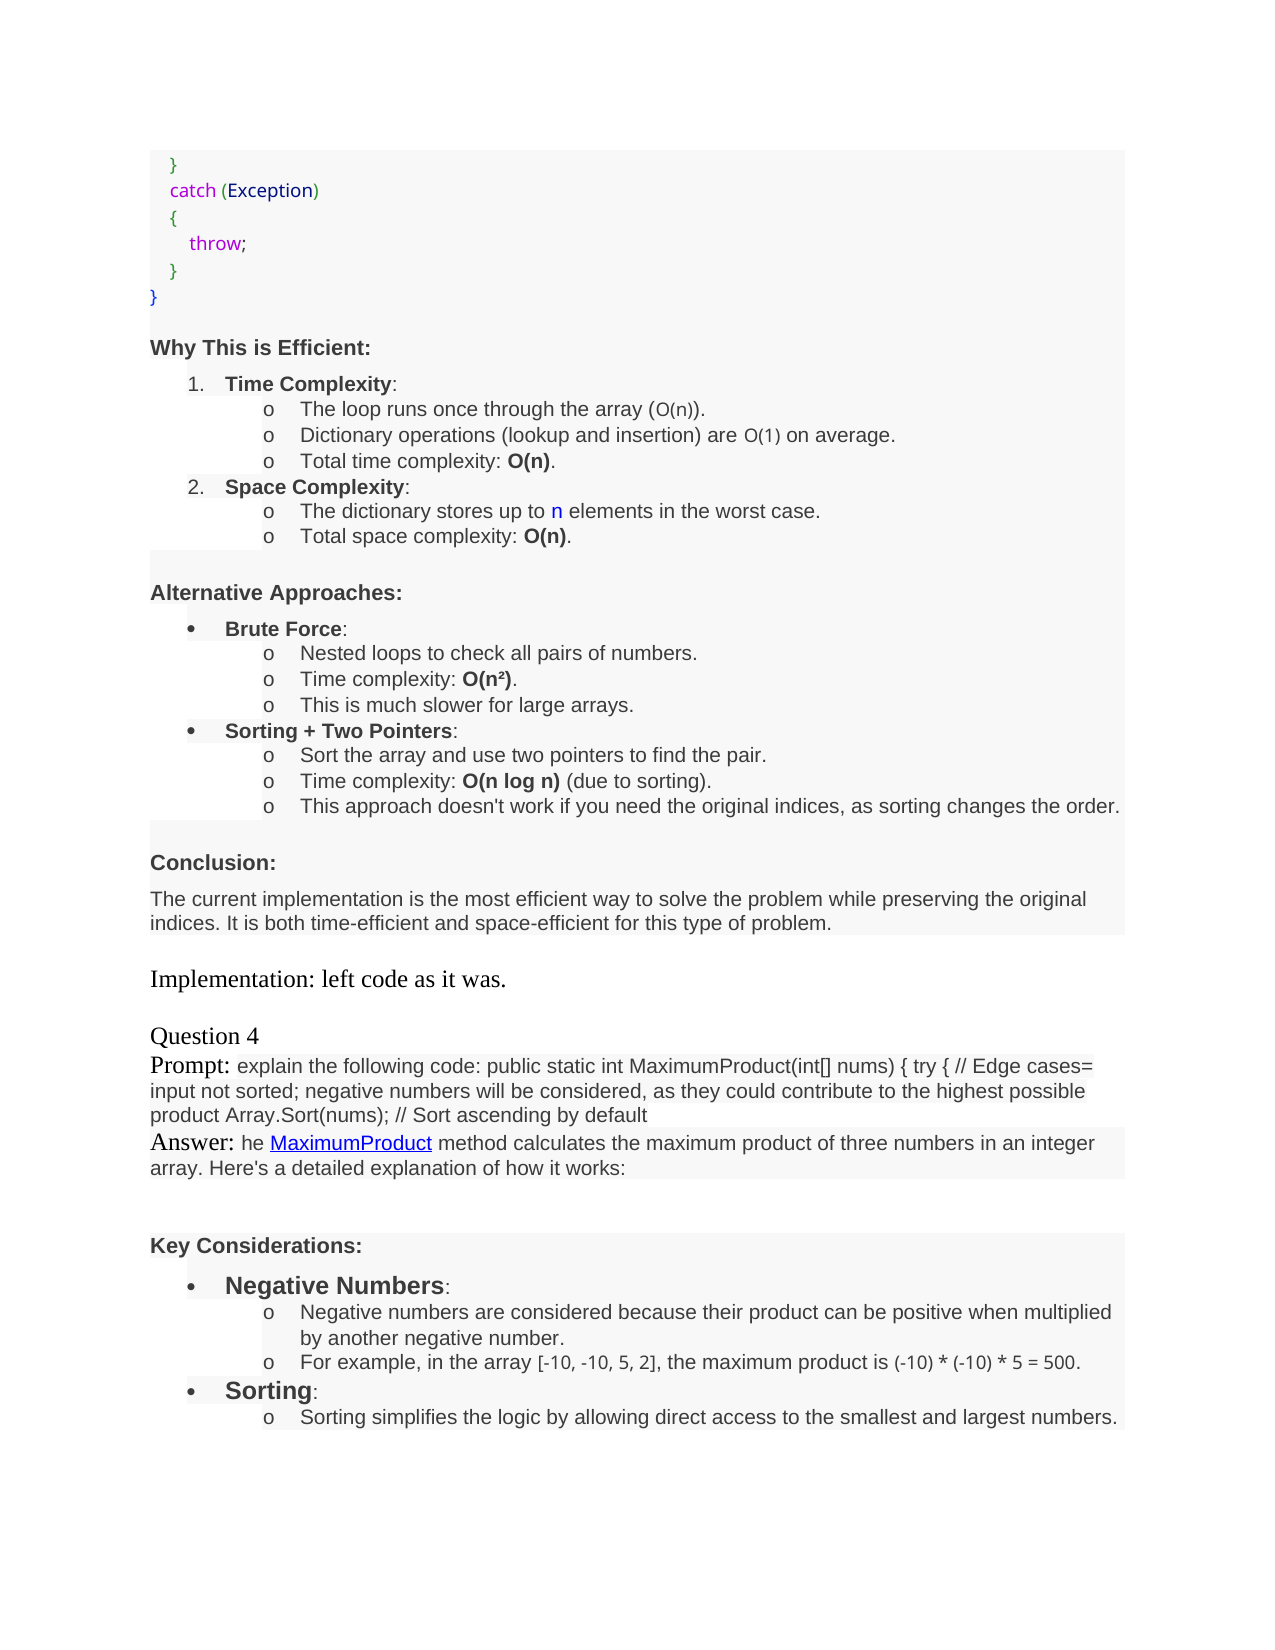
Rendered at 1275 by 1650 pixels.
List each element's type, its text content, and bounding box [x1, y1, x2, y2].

list Negative numbers are considered because their product can be positive when multiplied by another negative number. [262, 1299, 1125, 1349]
text } [150, 150, 1125, 177]
list The loop runs once through the array (O(n)). [262, 396, 1125, 422]
text Alternative Approaches: [150, 579, 1125, 604]
list Sort the array and use two pointers to find the pair. [262, 743, 1125, 768]
text } [150, 256, 1125, 283]
text throw; [150, 230, 1125, 256]
text Key Considerations: [150, 1233, 1125, 1258]
list This approach doesn't work if you need the original indices, as sorting changes the order. [262, 794, 1125, 820]
text { [150, 203, 1125, 230]
list Brute Force: [187, 617, 1125, 641]
text Why This is Efficient: [150, 334, 1125, 359]
list Sorting simplifies the logic by allowing direct access to the smallest and largest numbers. [262, 1404, 1125, 1430]
text Question 4 [150, 1021, 1125, 1050]
text Implementation: left code as it was. [150, 964, 1125, 992]
list The dictionary stores up to n elements in the worst case. [262, 498, 1125, 524]
list Total time complexity: O(n). [262, 449, 1125, 474]
text } [150, 283, 1125, 309]
list Time complexity: O(n log n) (due to sorting). [262, 768, 1125, 794]
list Sorting + Two Pointers: [187, 719, 1125, 743]
list Space Complexity: [187, 474, 1125, 498]
list Sorting: [187, 1376, 1125, 1404]
list Time Complexity: [187, 372, 1125, 396]
list This is much slower for large arrays. [262, 693, 1125, 719]
text Answer: he MaximumProduct method calculates the maximum product of three numbers in an integer array. Here's a detailed explanation of how it works: [150, 1127, 1125, 1179]
list Negative Numbers: [187, 1271, 1125, 1299]
list Time complexity: O(n²). [262, 667, 1125, 693]
text catch (Exception) [150, 177, 1125, 203]
text The current implementation is the most efficient way to solve the problem while preserving the original indices. It is both time-efficient and space-efficient for this type of problem. [150, 887, 1125, 935]
list Dictionary operations (lookup and insertion) are O(1) on average. [262, 422, 1125, 449]
list For example, in the array [-10, -10, 5, 2], the maximum product is (-10) * (-10) * 5 = 500. [262, 1349, 1125, 1376]
list Nested loops to check all pairs of numbers. [262, 641, 1125, 667]
list Total space complexity: O(n). [262, 524, 1125, 550]
text Prompt: explain the following code: public static int MaximumProduct(int[] nums) { try { // Edge cases= input not sorted; negative numbers will be considered, as they could contribute to the highest possible product Array.Sort(nums); // Sort ascending by default [150, 1050, 1125, 1127]
text Conclusion: [150, 849, 1125, 874]
